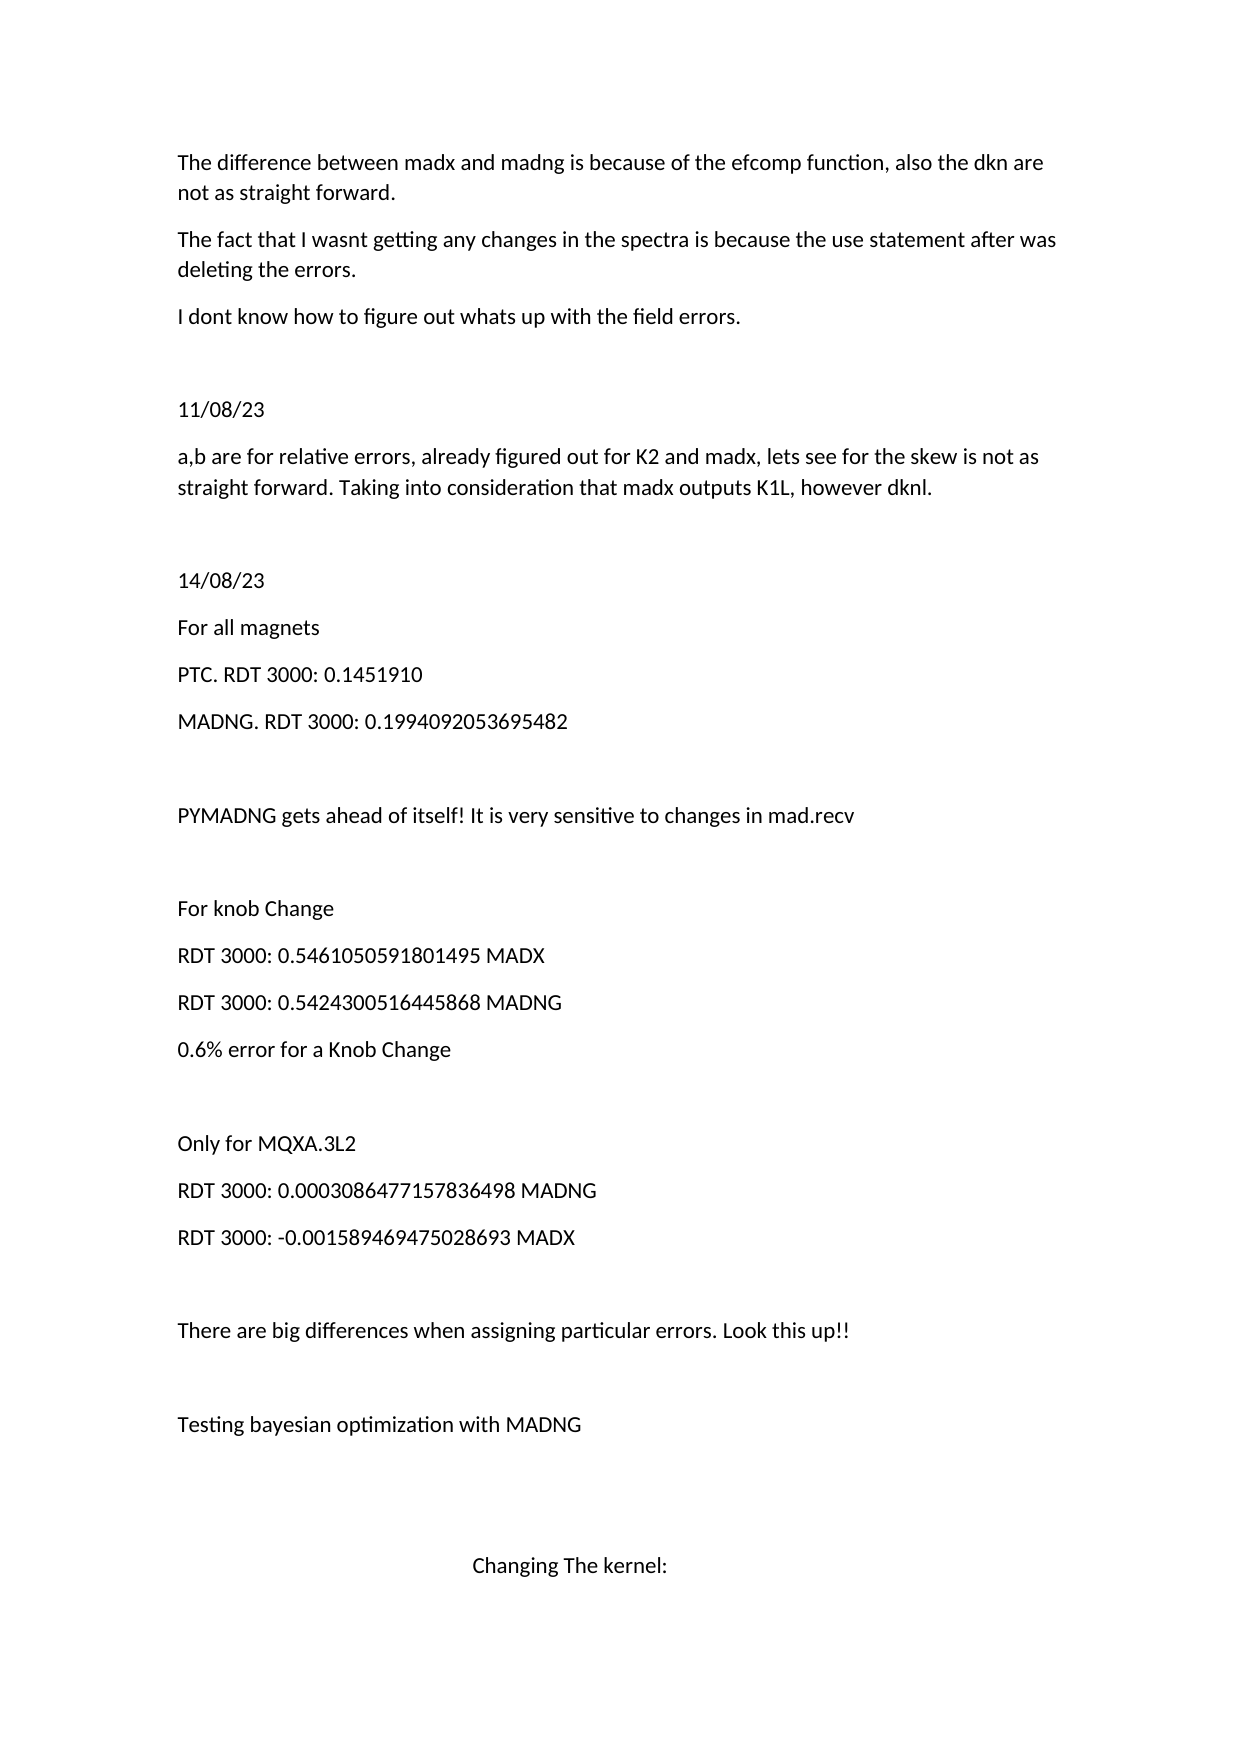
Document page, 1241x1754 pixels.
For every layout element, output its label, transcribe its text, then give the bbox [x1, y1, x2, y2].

text For all magnets [177, 613, 1063, 641]
text The fact that I wasnt getting any changes in the spectra is because the use statement after was deleting the errors. [177, 225, 1063, 283]
text RDT 3000: 0.5424300516445868 MADNG [177, 988, 1063, 1016]
text Only for MQXA.3L2 [177, 1129, 1063, 1157]
text There are big differences when assigning particular errors. Look this up!! [177, 1316, 1063, 1344]
text Testing bayesian optimization with MADNG [177, 1410, 1063, 1438]
text RDT 3000: -0.001589469475028693 MADX [177, 1223, 1063, 1251]
text For knob Change [177, 894, 1063, 922]
text 0.6% error for a Knob Change [177, 1035, 1063, 1063]
text MADNG. RDT 3000: 0.1994092053695482 [177, 707, 1063, 735]
text Changing The kernel: [177, 1551, 1063, 1579]
text PTC. RDT 3000: 0.1451910 [177, 660, 1063, 688]
text a,b are for relative errors, already figured out for K2 and madx, lets see for the skew is not as straight forward. Taking into consideration that madx outputs K1L, however dknl. [177, 442, 1063, 501]
text RDT 3000: 0.5461050591801495 MADX [177, 941, 1063, 969]
text 14/08/23 [177, 566, 1063, 594]
text PYMADNG gets ahead of itself! It is very sensitive to changes in mad.recv [177, 801, 1063, 829]
text I dont know how to figure out whats up with the field errors. [177, 302, 1063, 330]
text The difference between madx and madng is because of the efcomp function, also the dkn are not as straight forward. [177, 148, 1063, 206]
text 11/08/23 [177, 396, 1063, 423]
text RDT 3000: 0.0003086477157836498 MADNG [177, 1176, 1063, 1204]
